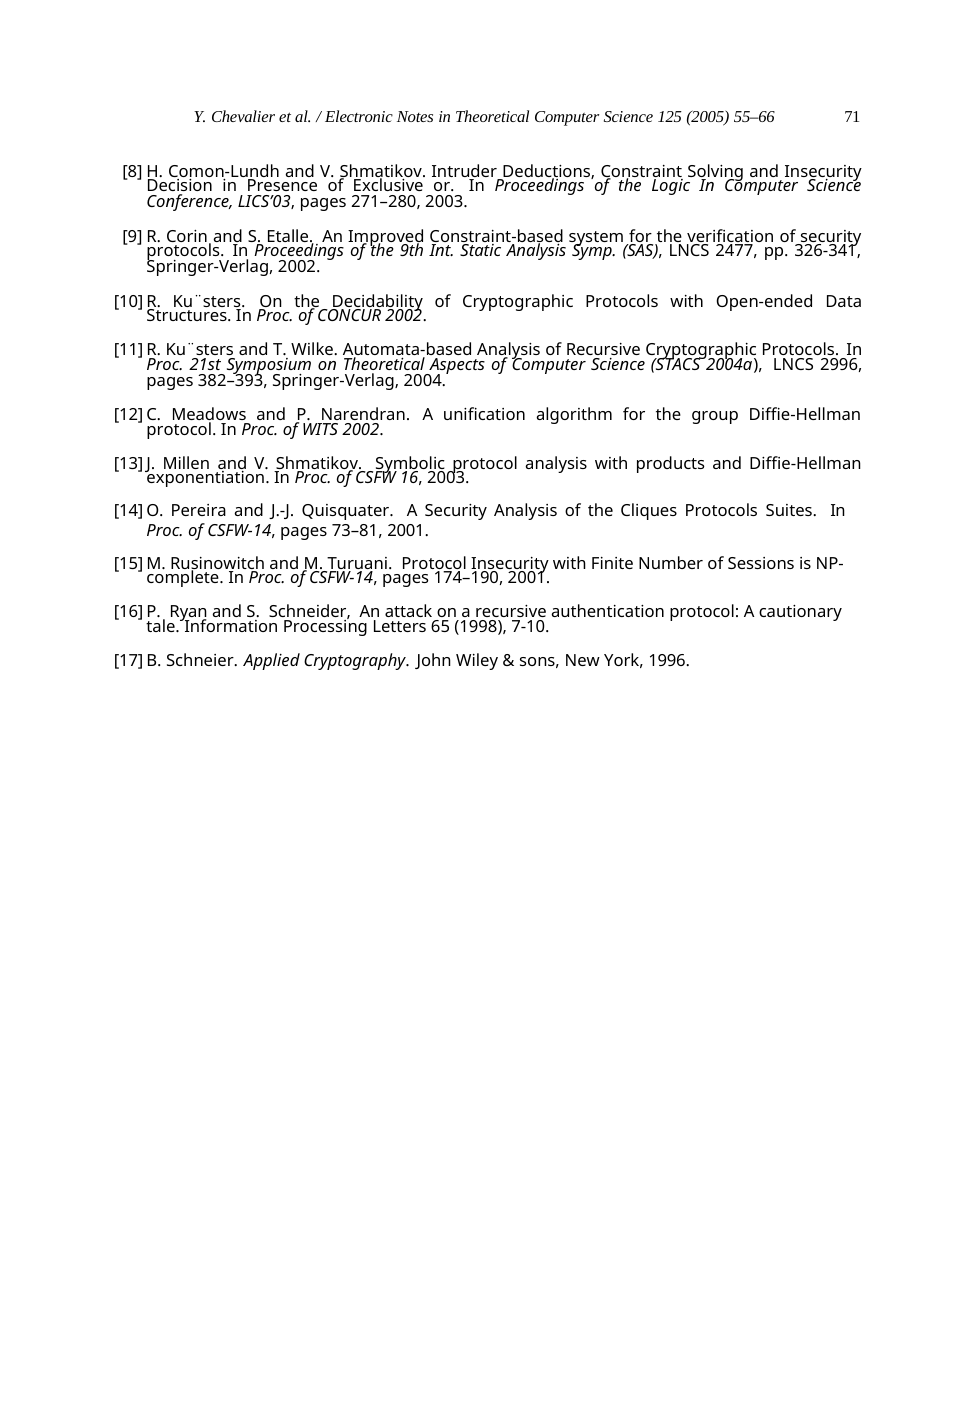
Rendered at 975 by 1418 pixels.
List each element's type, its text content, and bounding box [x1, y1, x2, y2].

list R. Ku¨sters. On the Decidability of Cryptographic Protocols with Open-ended Data Structures. In Proc. of CONCUR 2002. [113, 294, 862, 326]
list H. Comon-Lundh and V. Shmatikov. Intruder Deductions, Constraint Solving and Insecurity Decision in Presence of Exclusive or. In Proceedings of the Logic In Computer Science Conference, LICS’03, pages 271–280, 2003. [122, 164, 862, 213]
list C. Meadows and P. Narendran. A unification algorithm for the group Diffie-Hellman protocol. In Proc. of WITS 2002. [113, 408, 862, 440]
list R. Ku¨sters and T. Wilke. Automata-based Analysis of Recursive Cryptographic Protocols. In Proc. 21st Symposium on Theoretical Aspects of Computer Science (STACS 2004a), LNCS 2996, pages 382–393, Springer-Verlag, 2004. [113, 343, 862, 391]
list O. Pereira and J.-J. Quisquater. A Security Analysis of the Cliques Protocols Suites. In [113, 501, 883, 521]
list M. Rusinowitch and M. Turuani. Protocol Insecurity with Finite Number of Sessions is NP- complete. In Proc. of CSFW-14, pages 174–190, 2001. [113, 557, 862, 588]
text Proc. of CSFW-14, pages 73–81, 2001. [146, 521, 883, 541]
list P. Ryan and S. Schneider, An attack on a recursive authentication protocol: A cautionary tale. Information Processing Letters 65 (1998), 7-10. [113, 605, 862, 637]
list B. Schneier. Applied Cryptography. John Wiley & sons, New York, 1996. [113, 649, 883, 671]
list J. Millen and V. Shmatikov. Symbolic protocol analysis with products and Diffie-Hellman exponentiation. In Proc. of CSFW 16, 2003. [113, 457, 862, 489]
list R. Corin and S. Etalle. An Improved Constraint-based system for the verification of security protocols. In Proceedings of the 9th Int. Static Analysis Symp. (SAS), LNCS 2477, pp. 326-341, Springer-Verlag, 2002. [122, 229, 862, 278]
